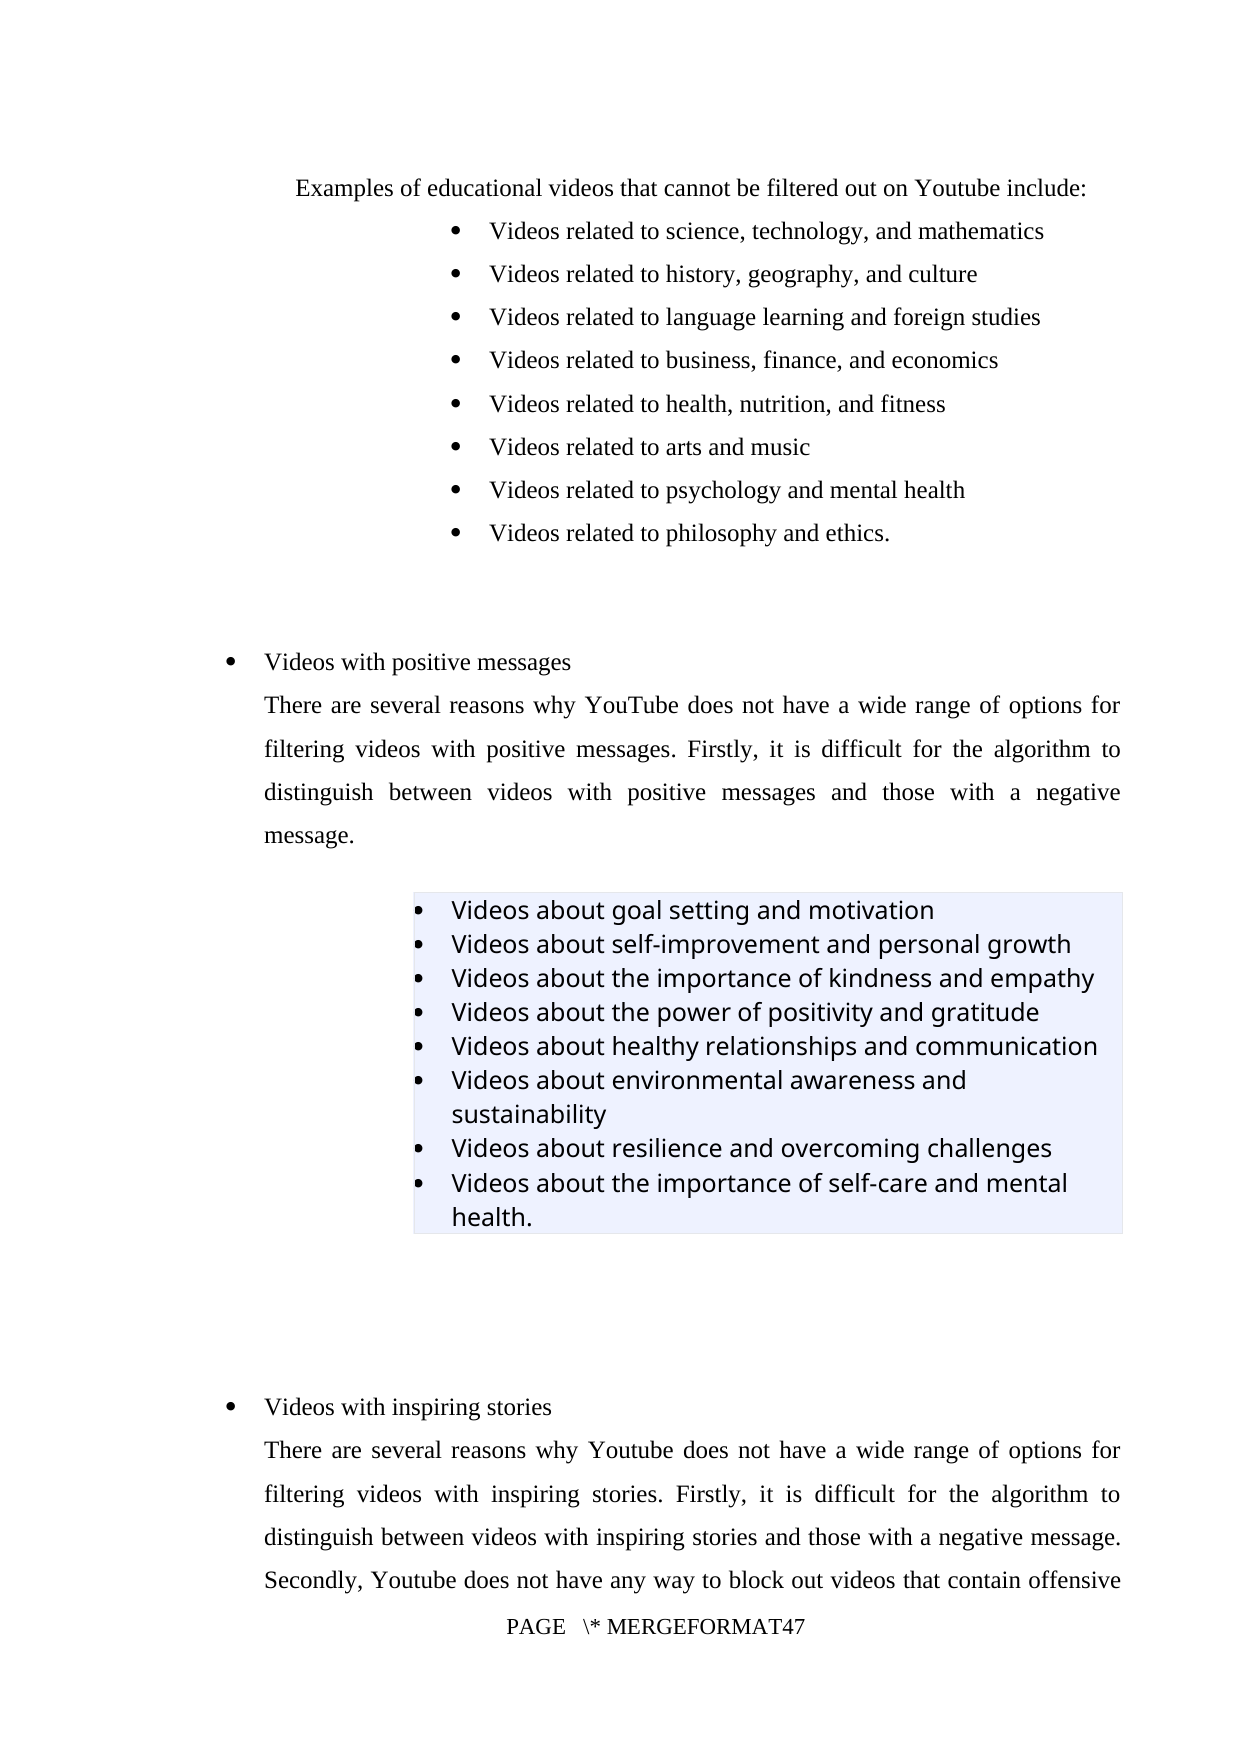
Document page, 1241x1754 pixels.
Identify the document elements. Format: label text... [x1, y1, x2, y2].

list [264, 1436, 1122, 1594]
list Videos about goal setting and motivation [415, 893, 1122, 926]
list Videos related to science, technology, and mathematics [451, 216, 1122, 245]
list Videos about self-improvement and personal growth [415, 926, 1122, 960]
list Videos related to business, finance, and economics [451, 346, 1122, 374]
list Videos with inspiring stories [226, 1392, 1122, 1421]
list Videos with positive messages [226, 647, 1122, 676]
list Videos related to language learning and foreign studies [451, 302, 1122, 331]
list Videos related to psychology and mental health [451, 475, 1122, 504]
list Videos related to health, nutrition, and fitness [451, 389, 1122, 417]
list Videos about the importance of self-care and mental health. [415, 1165, 1122, 1233]
text Examples of educational videos that cannot be filtered out on Youtube include: [189, 173, 1122, 202]
list Videos about the power of positivity and gratitude [415, 994, 1122, 1028]
list Videos about resilience and overcoming challenges [415, 1131, 1122, 1165]
list Videos related to philosophy and ethics. [451, 518, 1122, 547]
list Videos related to arts and music [451, 432, 1122, 461]
list Videos related to history, geography, and culture [451, 259, 1122, 288]
list Videos about healthy relationships and communication [415, 1028, 1122, 1062]
list There are several reasons why YouTube does not have a wide range of options for filtering videos with positive messages. Firstly, it is difficult for the algorithm to distinguish between videos with positive messages and those with a negative message. [264, 691, 1122, 849]
list Videos about the importance of kindness and empathy [415, 960, 1122, 994]
list Videos about environmental awareness and sustainability [415, 1062, 1122, 1131]
